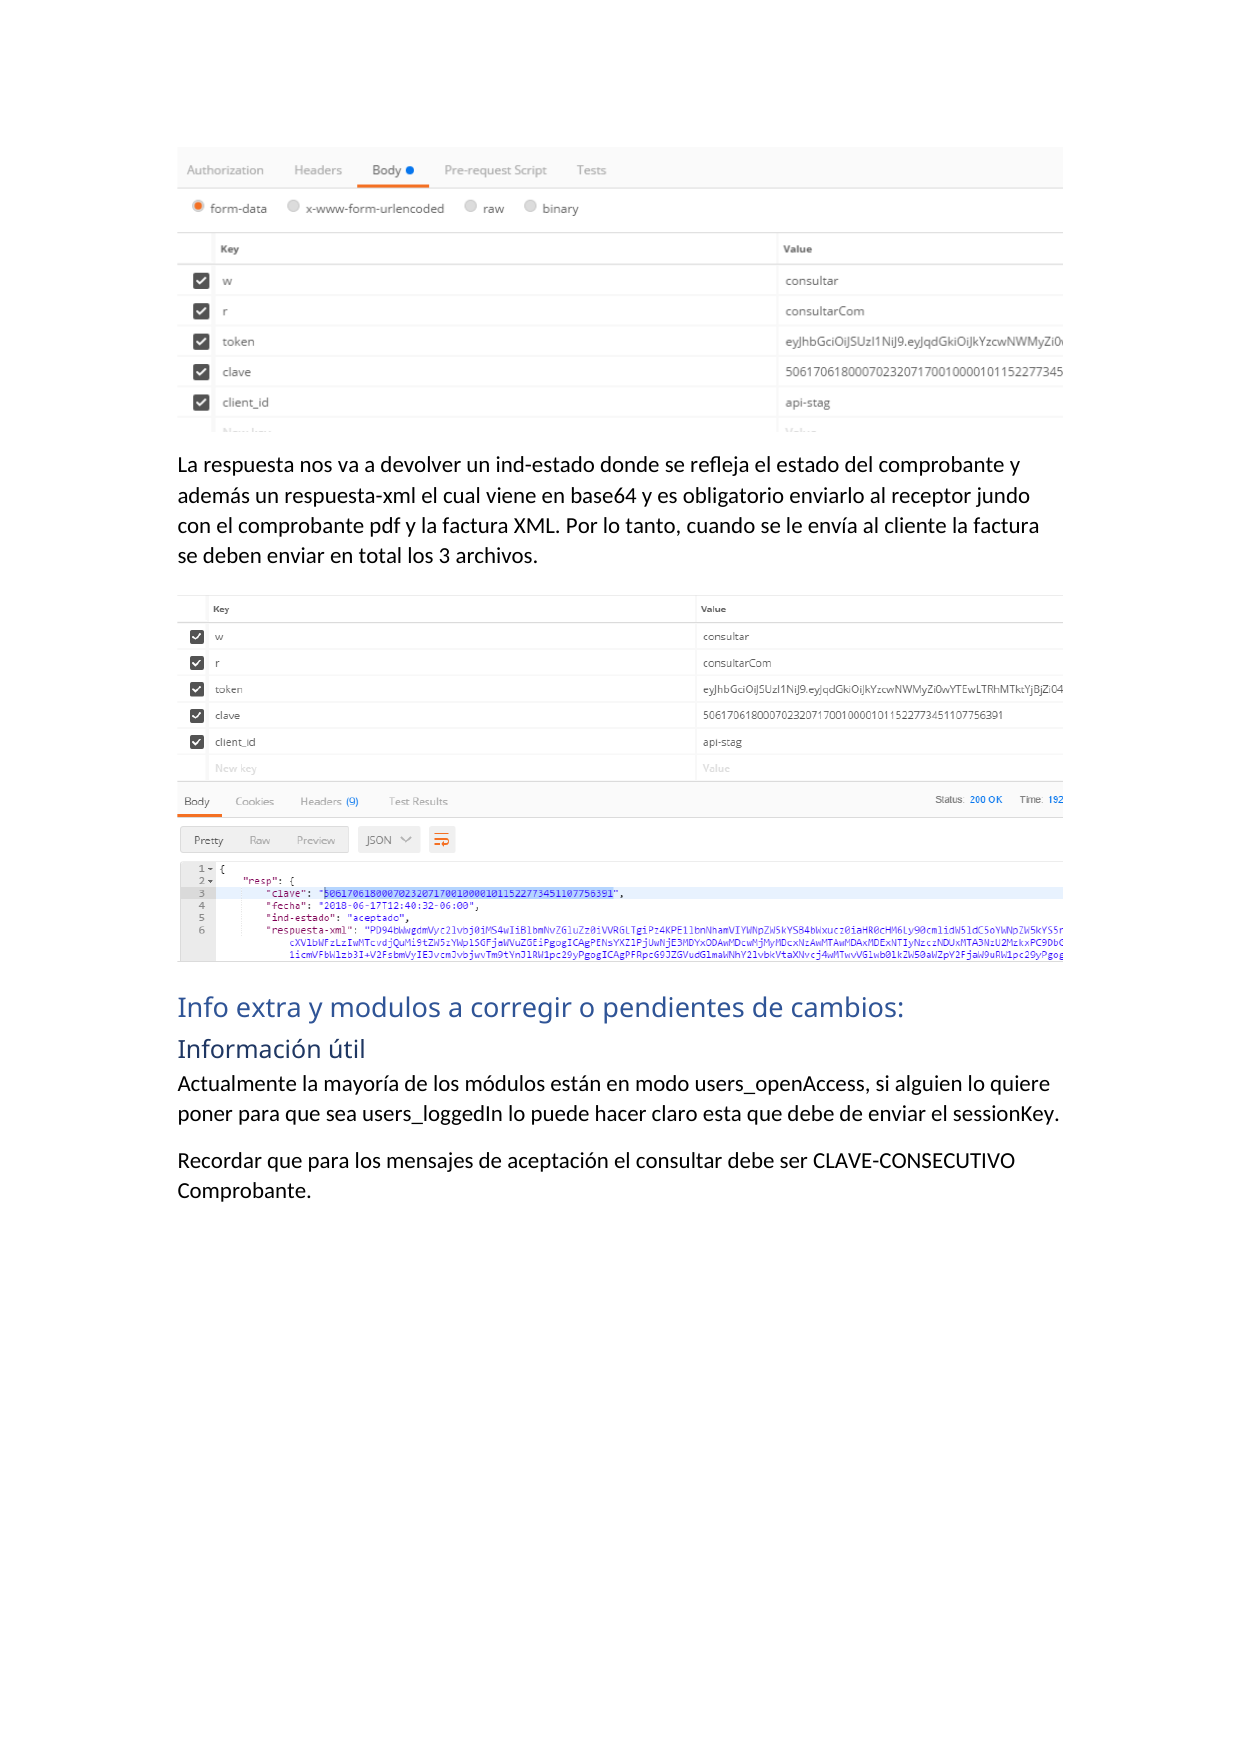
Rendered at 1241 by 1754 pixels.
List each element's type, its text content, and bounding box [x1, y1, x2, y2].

text Recordar que para los mensajes de aceptación el consultar debe ser CLAVE-CONSECUTIVO Comprobante. [177, 1146, 1063, 1204]
picture [177, 147, 1063, 432]
text La respuesta nos va a devolver un ind-estado donde se refleja el estado del comprobante y además un respuesta-xml el cual viene en base64 y es obligatorio enviarlo al receptor jundo con el comprobante pdf y la factura XML. Por lo tanto, cuando se le envía al cliente la factura se deben enviar en total los 3 archivos. [177, 451, 1063, 569]
text Actualmente la mayoría de los módulos están en modo users_openAccess, si alguien lo quiere poner para que sea users_loggedIn lo puede hacer claro esta que debe de enviar el sessionKey. [177, 1069, 1063, 1127]
subtitle Información útil [177, 1032, 1063, 1066]
picture [177, 588, 1063, 970]
subtitle Info extra y modulos a corregir o pendientes de cambios: [177, 988, 1063, 1025]
